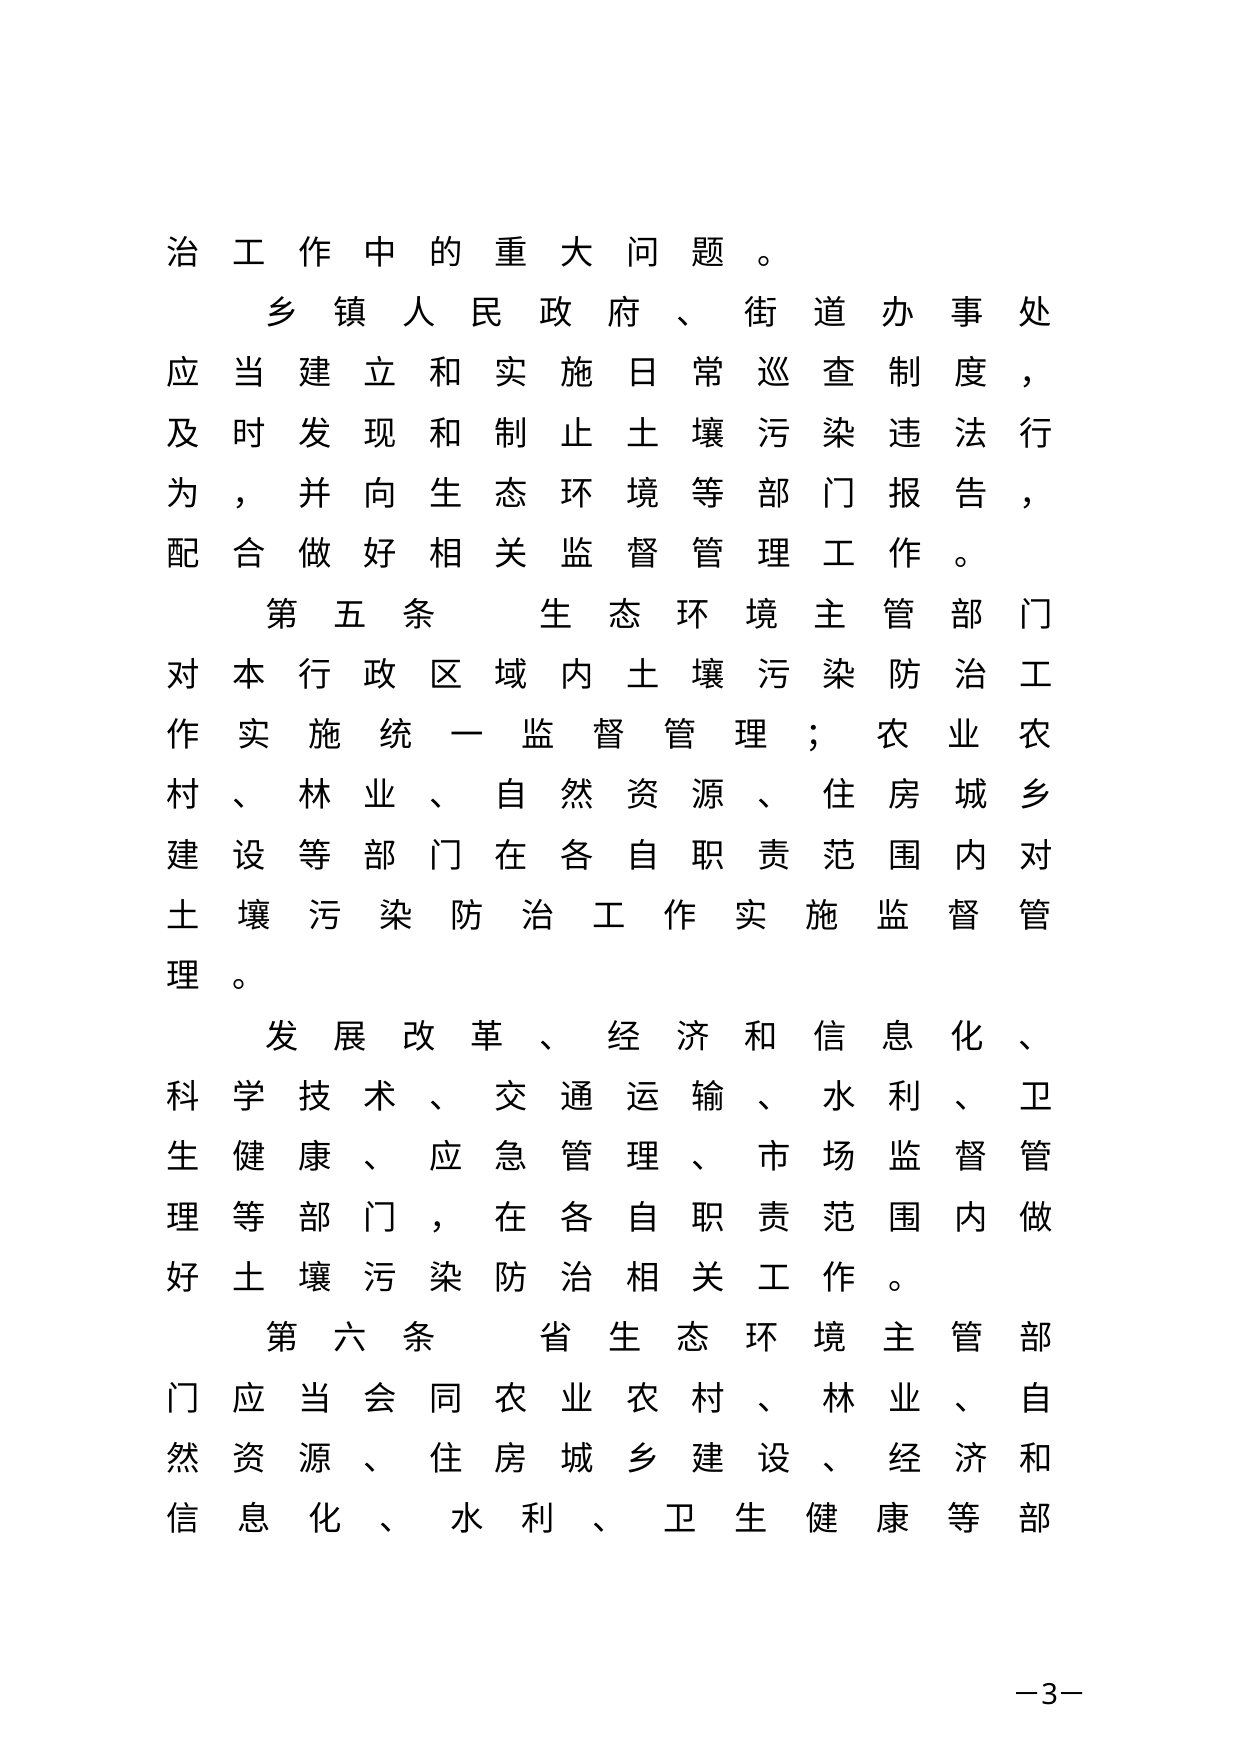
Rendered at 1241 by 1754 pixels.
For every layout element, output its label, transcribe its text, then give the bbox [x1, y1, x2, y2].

text 第五条 生态环境主管部门对本行政区域内土壤污染防治工作实施统一监督管理；农业农村、林业、自然资源、住房城乡建设等部门在各自职责范围内对土壤污染防治工作实施监督管理。 [167, 581, 1085, 1003]
text 乡镇人民政府、街道办事处应当建立和实施日常巡查制度，及时发现和制止土壤污染违法行为，并向生态环境等部门报告，配合做好相关监督管理工作。 [167, 280, 1085, 581]
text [167, 1305, 1085, 1546]
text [167, 219, 1085, 280]
text 发展改革、经济和信息化、科学技术、交通运输、水利、卫生健康、应急管理、市场监督管理等部门，在各自职责范围内做好土壤污染防治相关工作。 [167, 1003, 1085, 1305]
